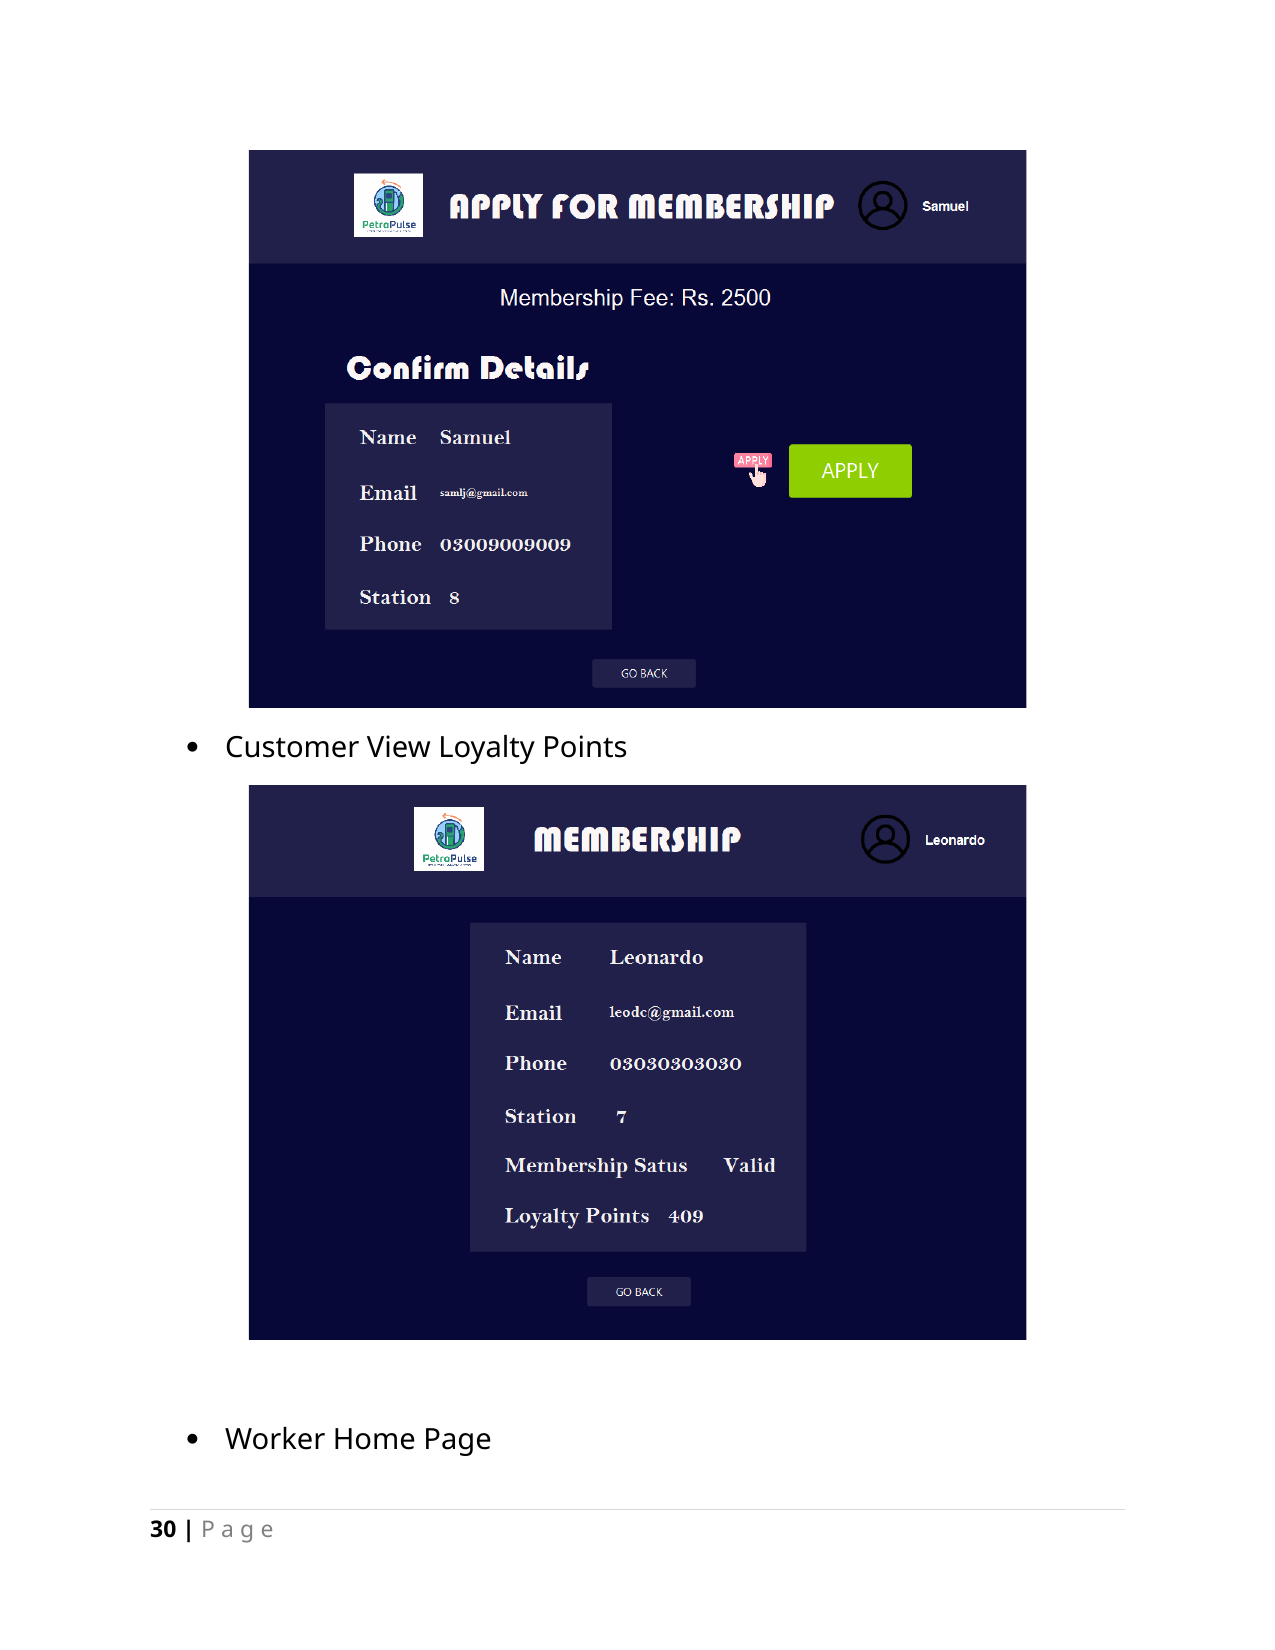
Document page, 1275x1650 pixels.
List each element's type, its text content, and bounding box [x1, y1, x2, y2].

list Worker Home Page [187, 1418, 1125, 1458]
picture [248, 785, 1027, 1340]
list Customer View Loyalty Points [187, 726, 1125, 766]
picture [248, 150, 1027, 708]
